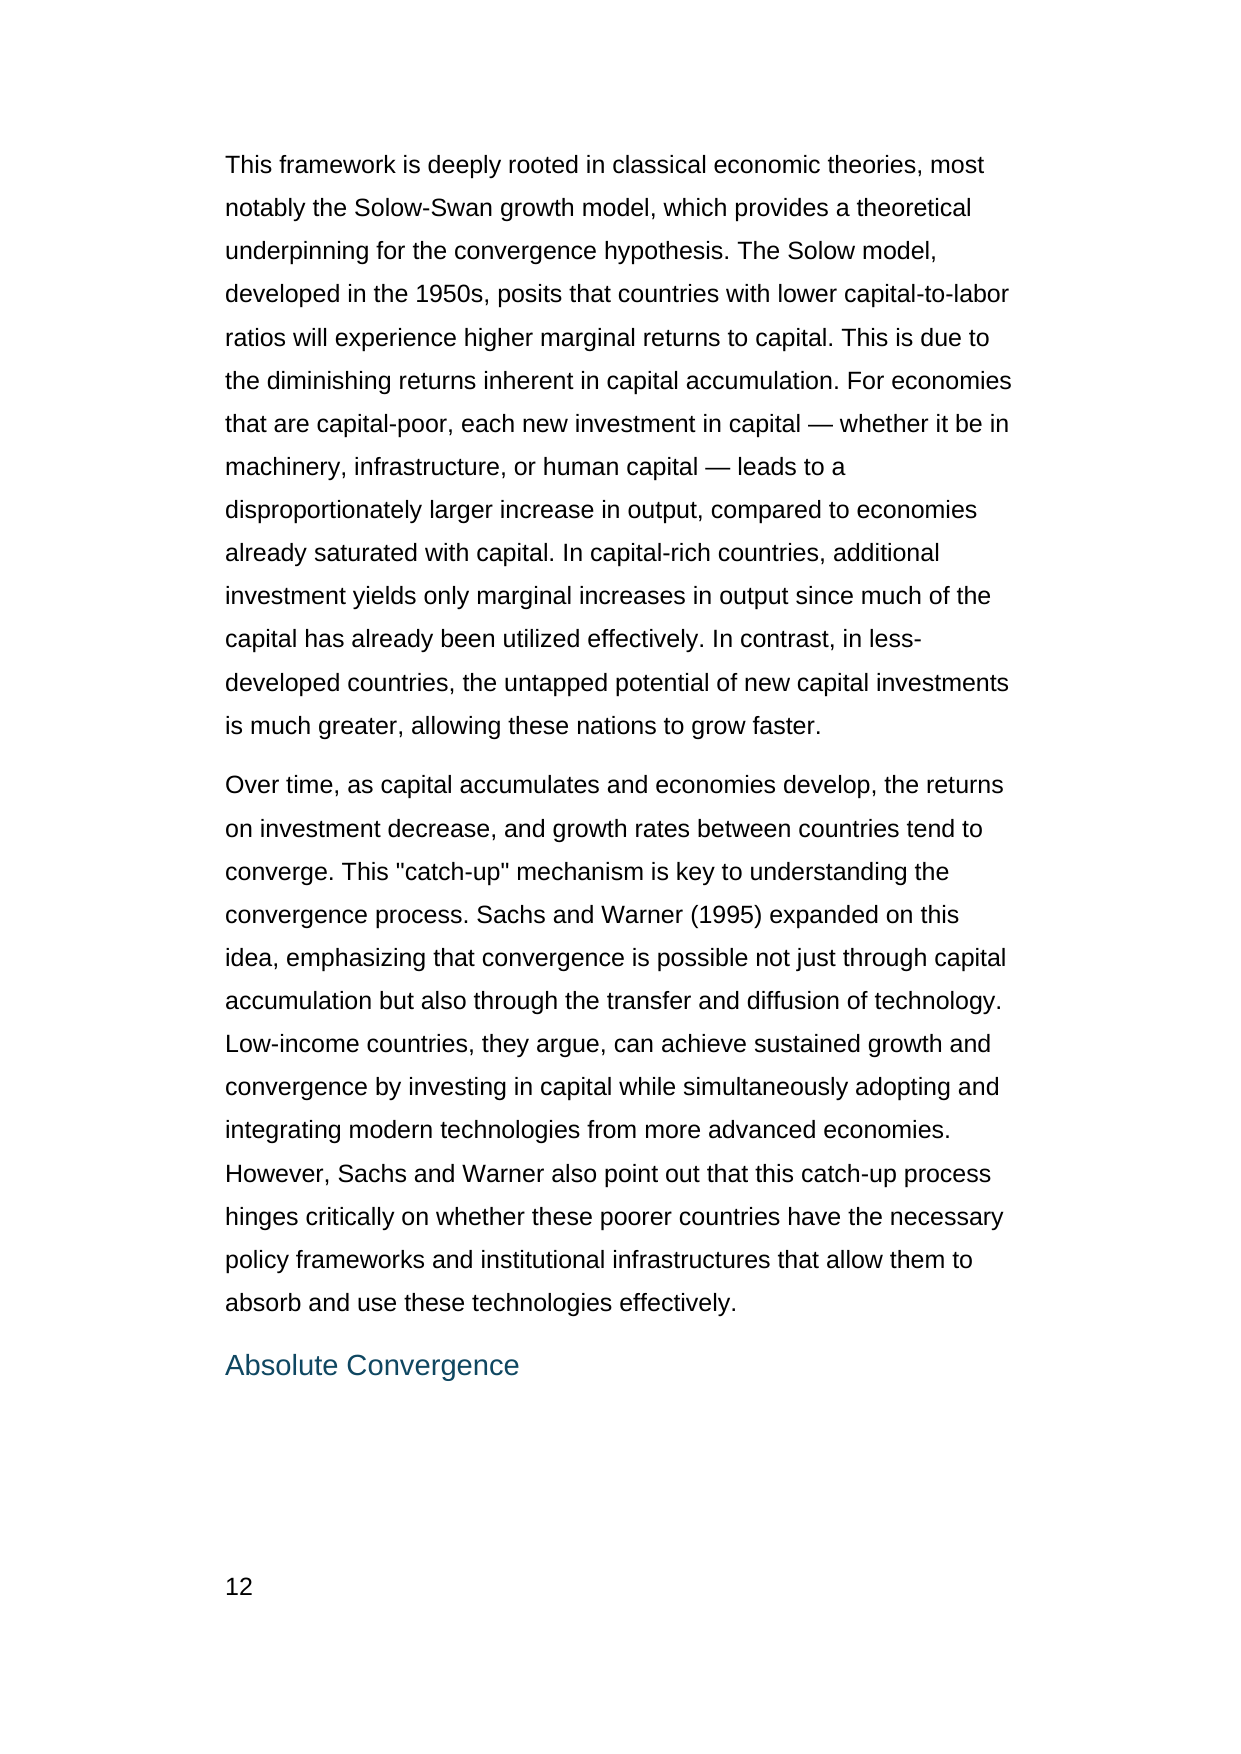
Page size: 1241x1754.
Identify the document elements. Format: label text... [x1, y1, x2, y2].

subtitle This framework is deeply rooted in classical economic theories, most notably the Solow-Swan growth model, which provides a theoretical underpinning for the convergence hypothesis. The Solow model, developed in the 1950s, posits that countries with lower capital-to-labor ratios will experience higher marginal returns to capital. This is due to the diminishing returns inherent in capital accumulation. For economies that are capital-poor, each new investment in capital — whether it be in machinery, infrastructure, or human capital — leads to a disproportionately larger increase in output, compared to economies already saturated with capital. In capital-rich countries, additional investment yields only marginal increases in output since much of the capital has already been utilized effectively. In contrast, in less-developed countries, the untapped potential of new capital investments is much greater, allowing these nations to grow faster. [225, 150, 1015, 739]
subtitle Absolute Convergence [225, 1348, 1015, 1381]
subtitle Over time, as capital accumulates and economies develop, the returns on investment decrease, and growth rates between countries tend to converge. This "catch-up" mechanism is key to understanding the convergence process. Sachs and Warner (1995) expanded on this idea, emphasizing that convergence is possible not just through capital accumulation but also through the transfer and diffusion of technology. Low-income countries, they argue, can achieve sustained growth and convergence by investing in capital while simultaneously adopting and integrating modern technologies from more advanced economies. However, Sachs and Warner also point out that this catch-up process hinges critically on whether these poorer countries have the necessary policy frameworks and institutional infrastructures that allow them to absorb and use these technologies effectively. [225, 770, 1015, 1317]
